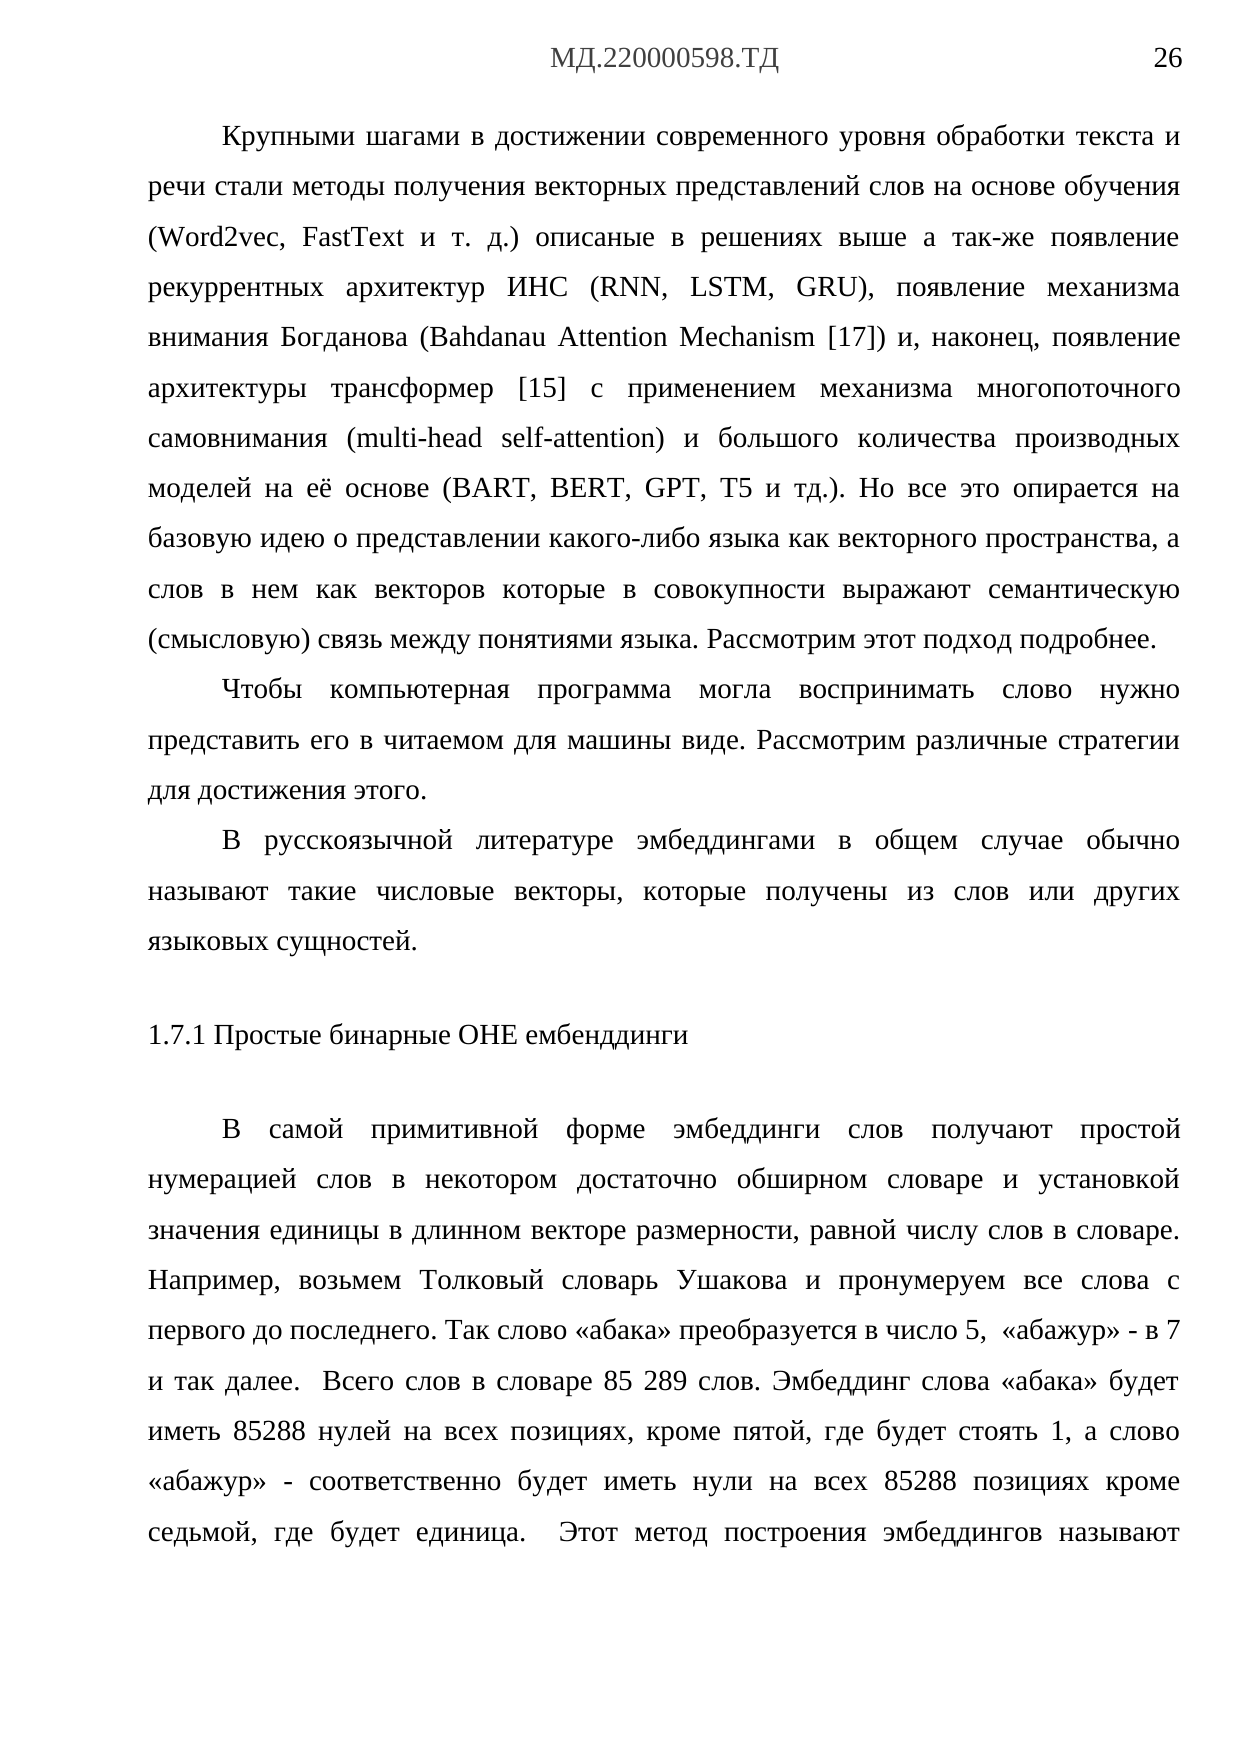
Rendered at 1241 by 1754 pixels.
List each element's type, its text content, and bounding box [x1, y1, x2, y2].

text В русскоязычной литературе эмбеддингами в общем случае обычно называют такие числовые векторы, которые получены из слов или других языковых сущностей. [148, 822, 1181, 957]
text Чтобы компьютерная программа могла воспринимать слово нужно представить его в читаемом для машины виде. Рассмотрим различные стратегии для достижения этого. [148, 672, 1181, 806]
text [148, 1111, 1181, 1547]
subtitle Простые бинарные OHE ембенддинги [148, 1017, 1181, 1051]
text Крупными шагами в достижении современного уровня обработки текста и речи стали методы получения векторных представлений слов на основе обучения (Word2vec, FastText и т. д.) описаные в решениях выше а так-же появление рекуррентных архитектур ИНС (RNN, LSTM, GRU), появление механизма внимания Богданова (Bahdanau Attention Mechanism [17]) и, наконец, появление архитектуры трансформер [15] с применением механизма многопоточного самовнимания (multi-head self-attention) и большого количества производных моделей на её основе (BART, BERT, GPT, T5 и тд.). Но все это опирается на базовую идею о представлении какого-либо языка как векторного пространства, а слов в нем как векторов которые в совокупности выражают семантическую (смысловую) связь между понятиями языка. Рассмотрим этот подход подробнее. [148, 118, 1181, 655]
